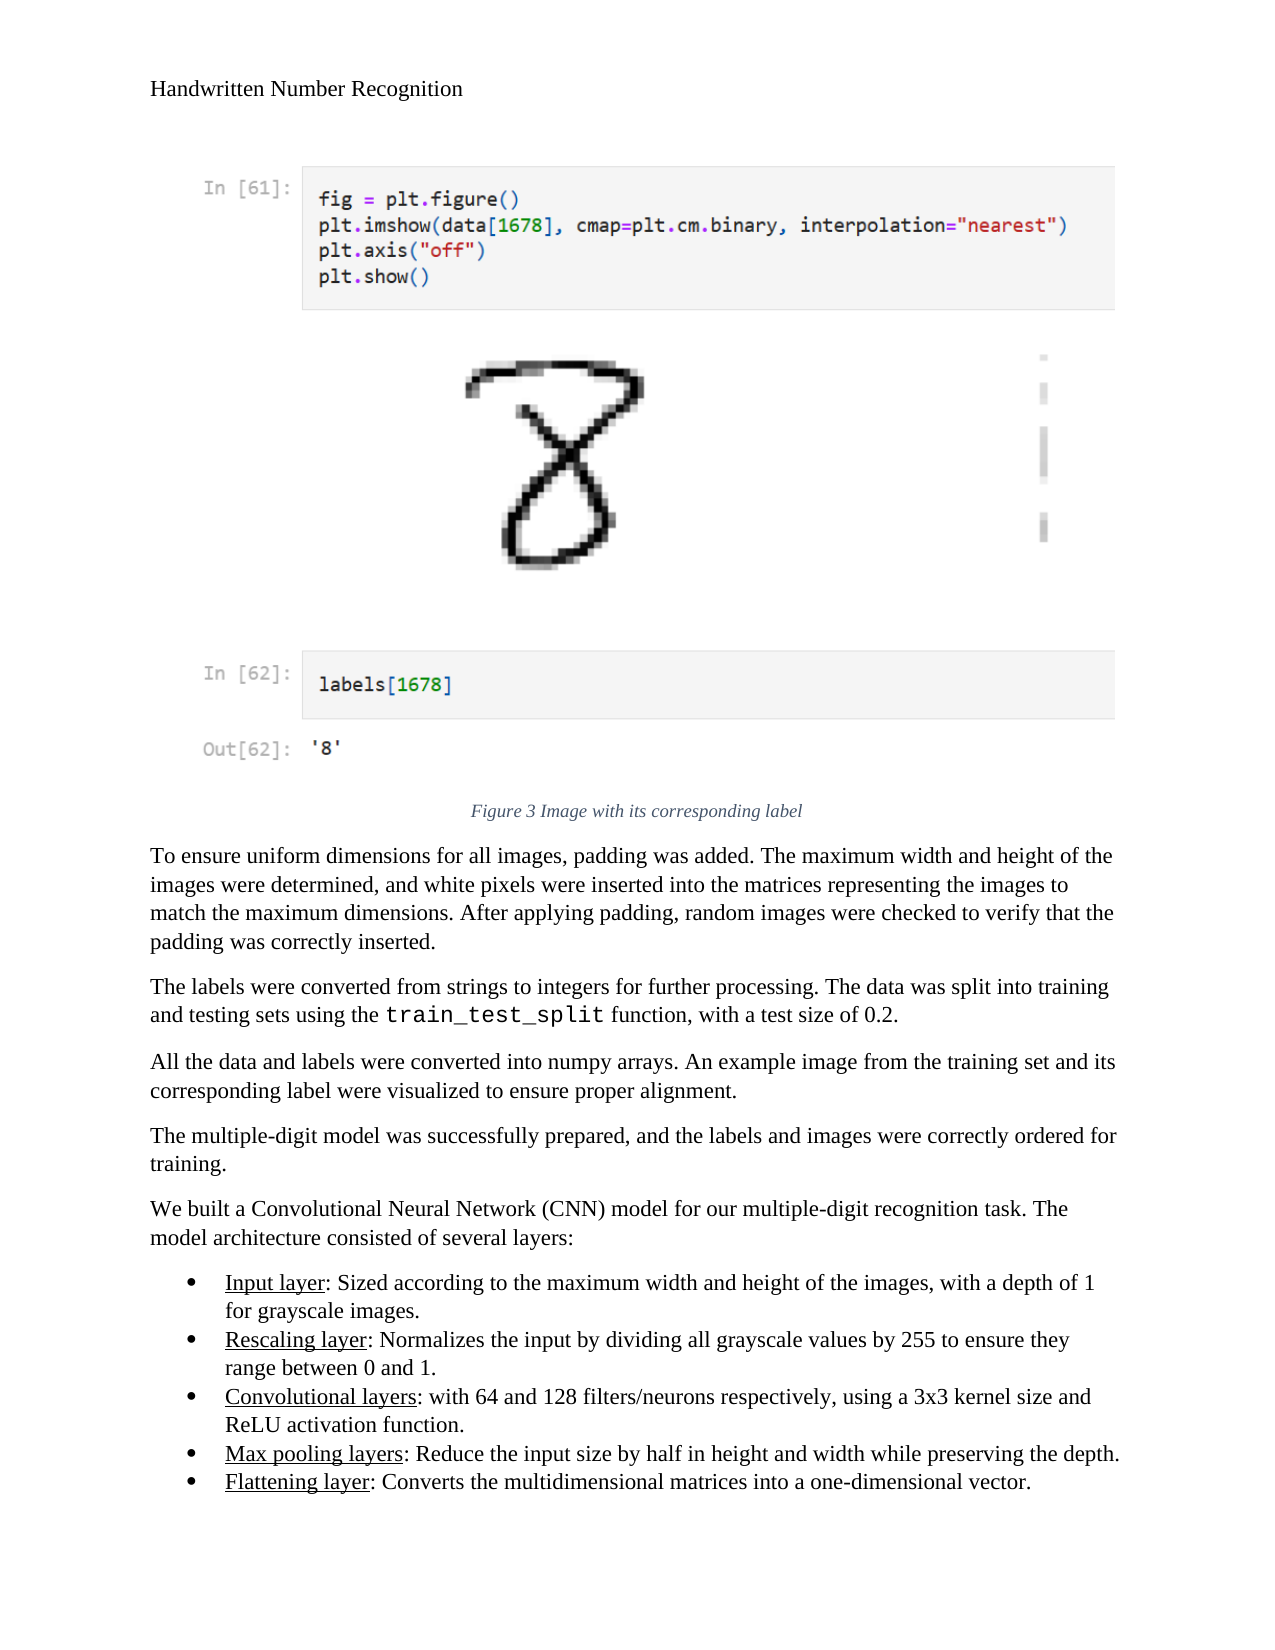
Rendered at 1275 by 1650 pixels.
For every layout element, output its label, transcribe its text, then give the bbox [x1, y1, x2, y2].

picture [159, 150, 1115, 782]
text All the data and labels were converted into numpy arrays. An example image from the training set and its corresponding label were visualized to ensure proper alignment. [150, 1048, 1125, 1103]
text Figure 3 Image with its corresponding label [150, 800, 1125, 822]
text We built a Convolutional Neural Network (CNN) model for our multiple-digit recognition task. The model architecture consisted of several layers: [150, 1195, 1125, 1250]
text The multiple-digit model was successfully prepared, and the labels and images were correctly ordered for training. [150, 1122, 1125, 1177]
list Convolutional layers: with 64 and 128 filters/neurons respectively, using a 3x3 kernel size and ReLU activation function. [187, 1383, 1125, 1437]
list Max pooling layers: Reduce the input size by half in height and width while preserving the depth. [187, 1439, 1125, 1466]
list Flattening layer: Converts the multidimensional matrices into a one-dimensional vector. [187, 1468, 1125, 1494]
text The labels were converted from strings to integers for further processing. The data was split into training and testing sets using the train_test_split function, with a test size of 0.2. [150, 973, 1125, 1029]
list Input layer: Sized according to the maximum width and height of the images, with a depth of 1 for grayscale images. [187, 1269, 1125, 1324]
list Rescaling layer: Normalizes the input by dividing all grayscale values by 255 to ensure they range between 0 and 1. [187, 1326, 1125, 1381]
text To ensure uniform dimensions for all images, padding was added. The maximum width and height of the images were determined, and white pixels were inserted into the matrices representing the images to match the maximum dimensions. After applying padding, random images were checked to verify that the padding was correctly inserted. [150, 842, 1125, 954]
